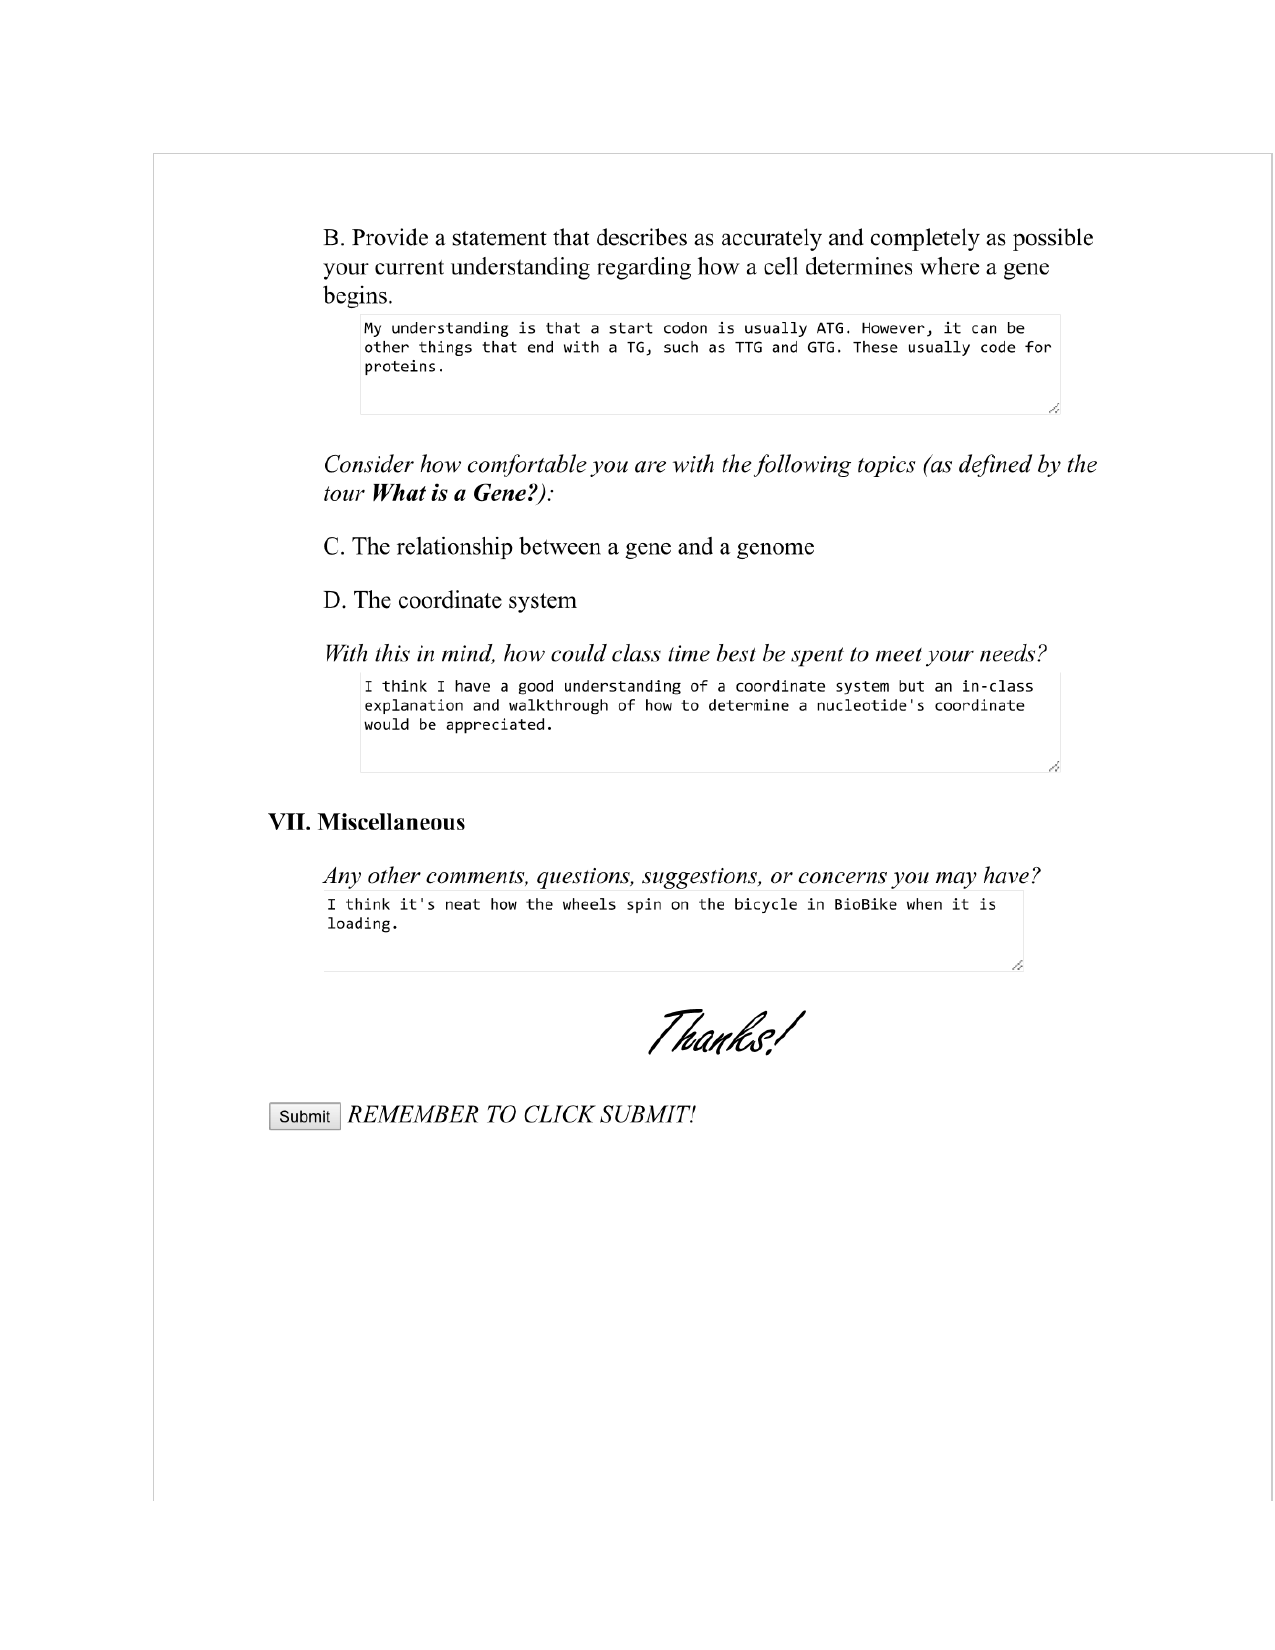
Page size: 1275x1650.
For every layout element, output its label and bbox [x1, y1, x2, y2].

picture [150, 150, 1275, 1501]
